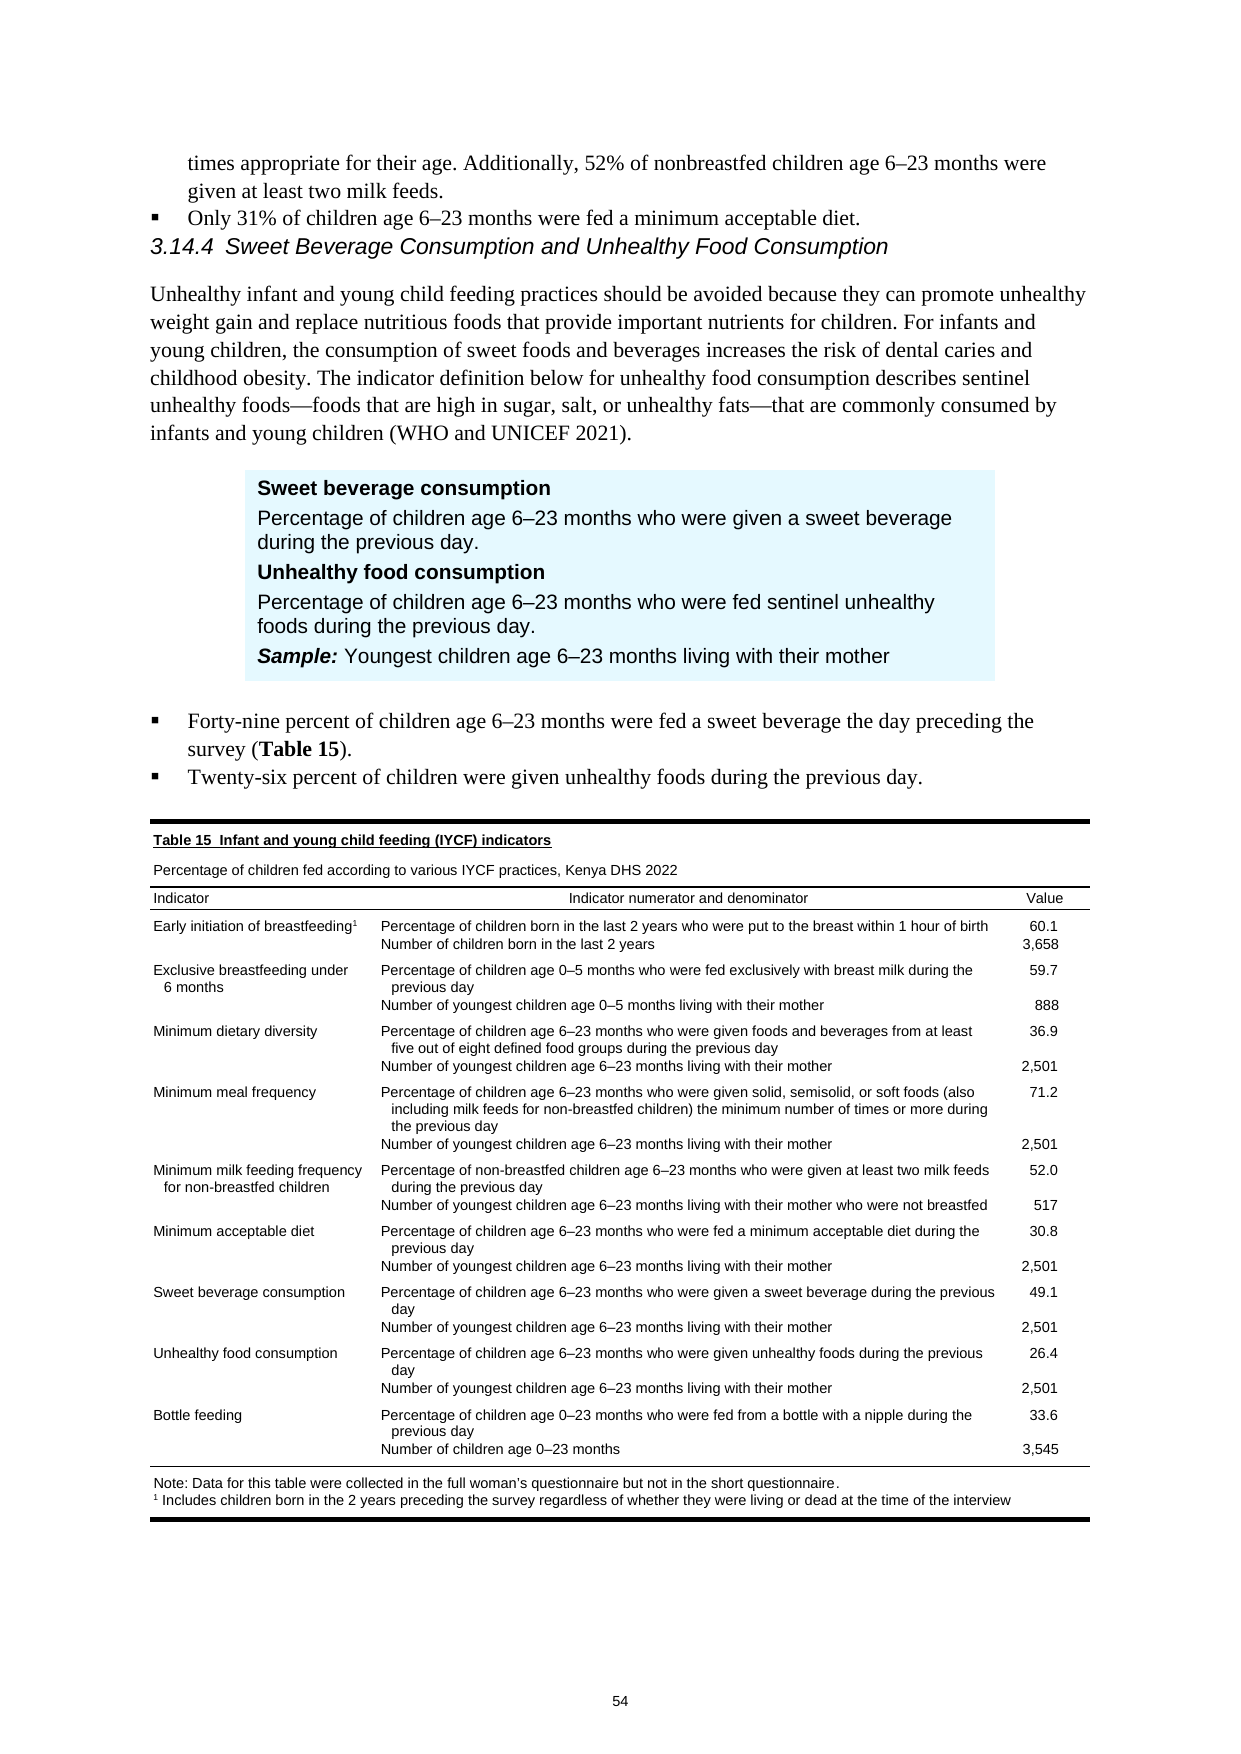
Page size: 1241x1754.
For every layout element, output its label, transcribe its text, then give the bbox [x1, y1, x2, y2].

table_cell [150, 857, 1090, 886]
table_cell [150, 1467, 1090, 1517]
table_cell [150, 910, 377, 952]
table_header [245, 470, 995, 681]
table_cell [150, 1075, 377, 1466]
text Unhealthy infant and young child feeding practices should be avoided because they can promote unhealthy weight gain and replace nutritious foods that provide important nutrients for children. For infants and young children, the consumption of sweet foods and beverages increases the risk of dental caries and childhood obesity. The indicator definition below for unhealthy food consumption describes sentinel unhealthy foods—foods that are high in sugar, salt, or unhealthy fats—that are commonly consumed by infants and young children (WHO and UNICEF 2021). [150, 281, 1090, 445]
list Twenty-six percent of children were given unhealthy foods during the previous day. [150, 764, 1090, 789]
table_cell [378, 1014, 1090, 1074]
subtitle 3.14.4 Sweet Beverage Consumption and Unhealthy Food Consumption [150, 233, 1090, 259]
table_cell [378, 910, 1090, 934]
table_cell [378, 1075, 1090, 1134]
list Only 31% of children age 6–23 months were fed a minimum acceptable diet. [150, 205, 1090, 231]
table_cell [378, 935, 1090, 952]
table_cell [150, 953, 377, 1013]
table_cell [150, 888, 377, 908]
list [150, 150, 1090, 203]
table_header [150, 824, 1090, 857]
list Forty-nine percent of children age 6–23 months were fed a sweet beverage the day preceding the survey (Table 15). [150, 708, 1090, 761]
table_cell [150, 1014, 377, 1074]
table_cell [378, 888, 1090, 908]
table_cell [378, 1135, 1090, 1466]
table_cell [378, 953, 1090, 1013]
